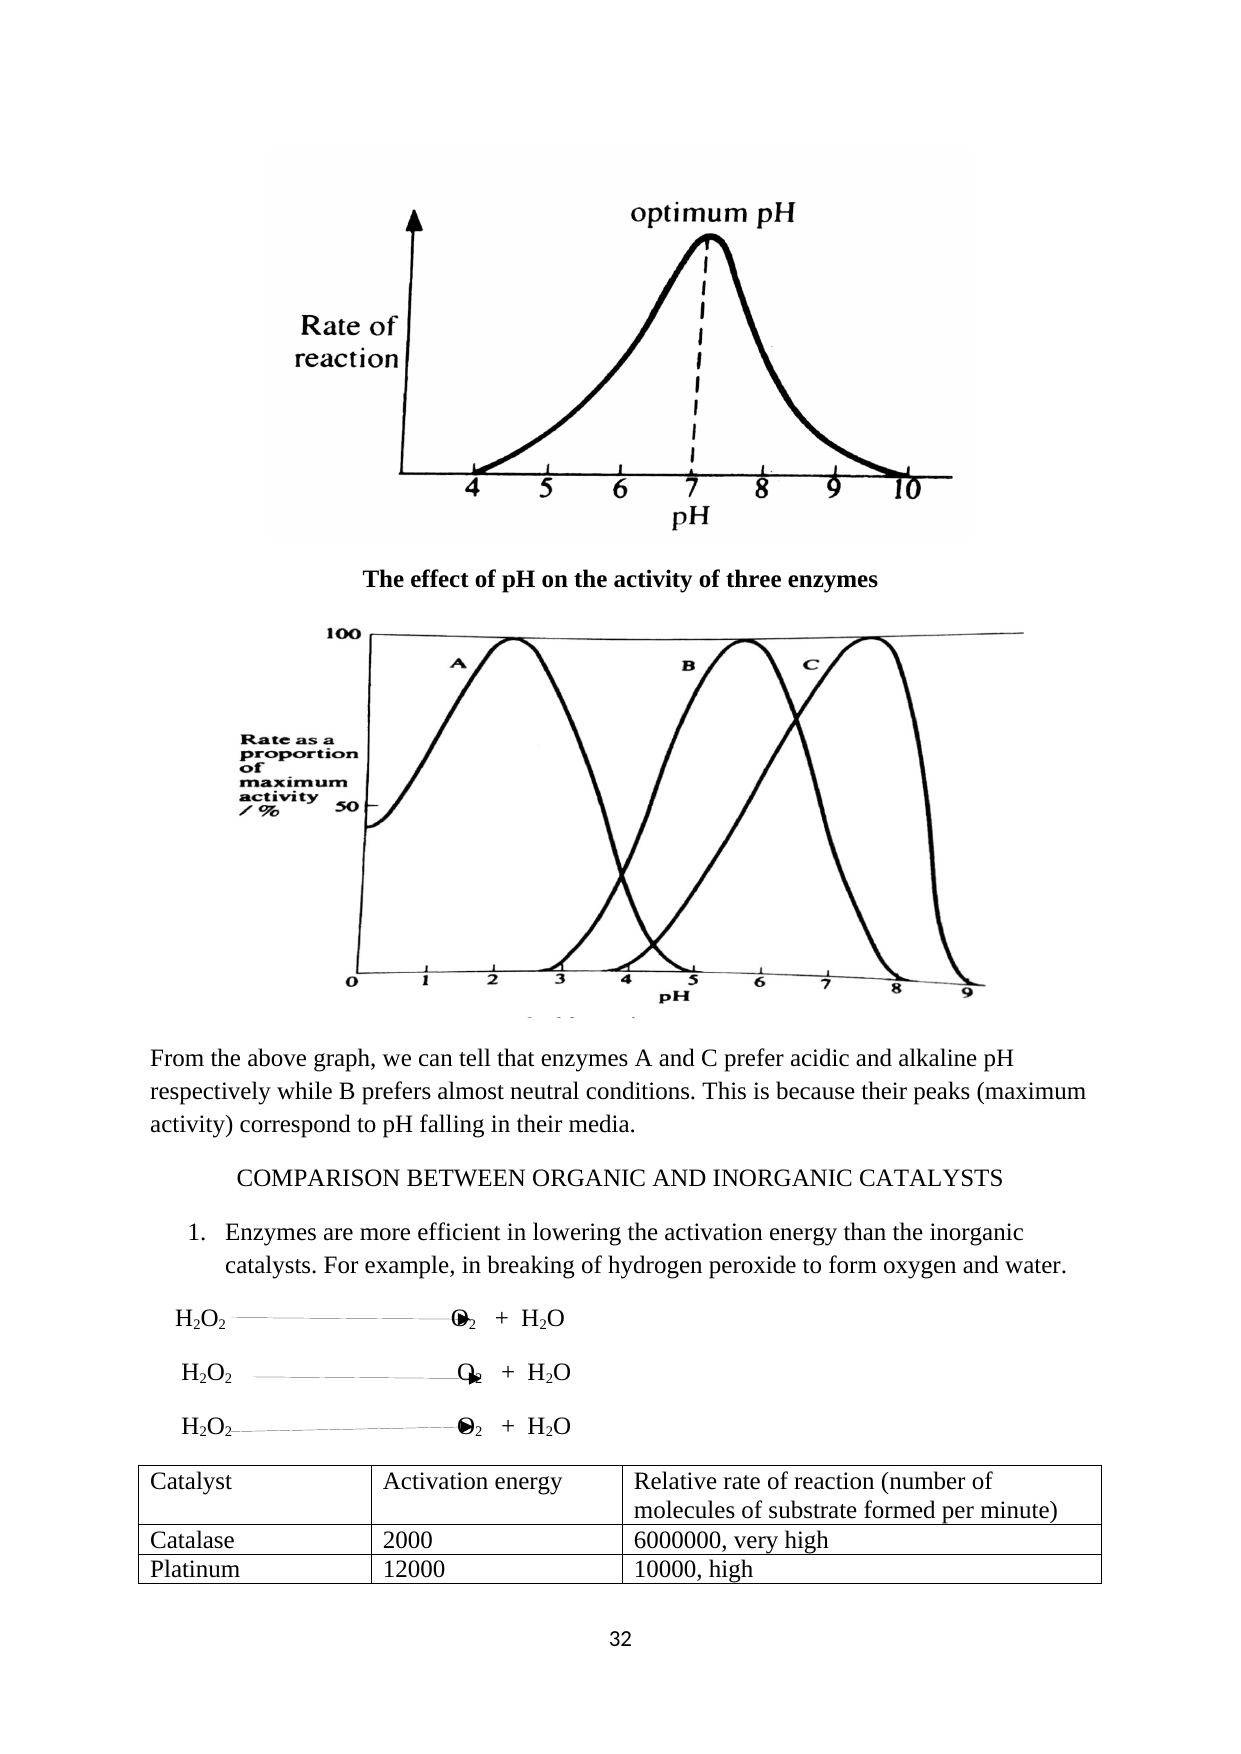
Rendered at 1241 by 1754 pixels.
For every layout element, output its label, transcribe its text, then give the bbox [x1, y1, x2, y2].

table_cell 10000, high [623, 1555, 1101, 1583]
text COMPARISON BETWEEN ORGANIC AND INORGANIC CATALYSTS [150, 1163, 1090, 1192]
picture [216, 617, 1024, 1018]
list Enzymes are more efficient in lowering the activation energy than the inorganic catalysts. For example, in breaking of hydrogen peroxide to form oxygen and water. [187, 1217, 1090, 1278]
table_cell 6000000, very high [623, 1525, 1101, 1553]
text H2O2 O2 + H2O [150, 1411, 1090, 1440]
text H2O2 O2 + H2O [150, 1303, 1090, 1332]
table_cell Platinum [139, 1555, 371, 1583]
text The effect of pH on the activity of three enzymes [150, 564, 1090, 593]
table_cell Catalase [139, 1525, 371, 1553]
table_cell 12000 [372, 1555, 622, 1583]
table_cell 2000 [372, 1525, 622, 1553]
text H2O2 O2 + H2O [150, 1357, 1090, 1386]
text From the above graph, we can tell that enzymes A and C prefer acidic and alkaline pH respectively while B prefers almost neutral conditions. This is because their peaks (maximum activity) correspond to pH falling in their media. [150, 1043, 1090, 1138]
picture [267, 150, 973, 539]
table_header Activation energy [372, 1466, 622, 1524]
table_header Relative rate of reaction (number of molecules of substrate formed per minute) [623, 1466, 1101, 1524]
table_header Catalyst [139, 1466, 371, 1524]
